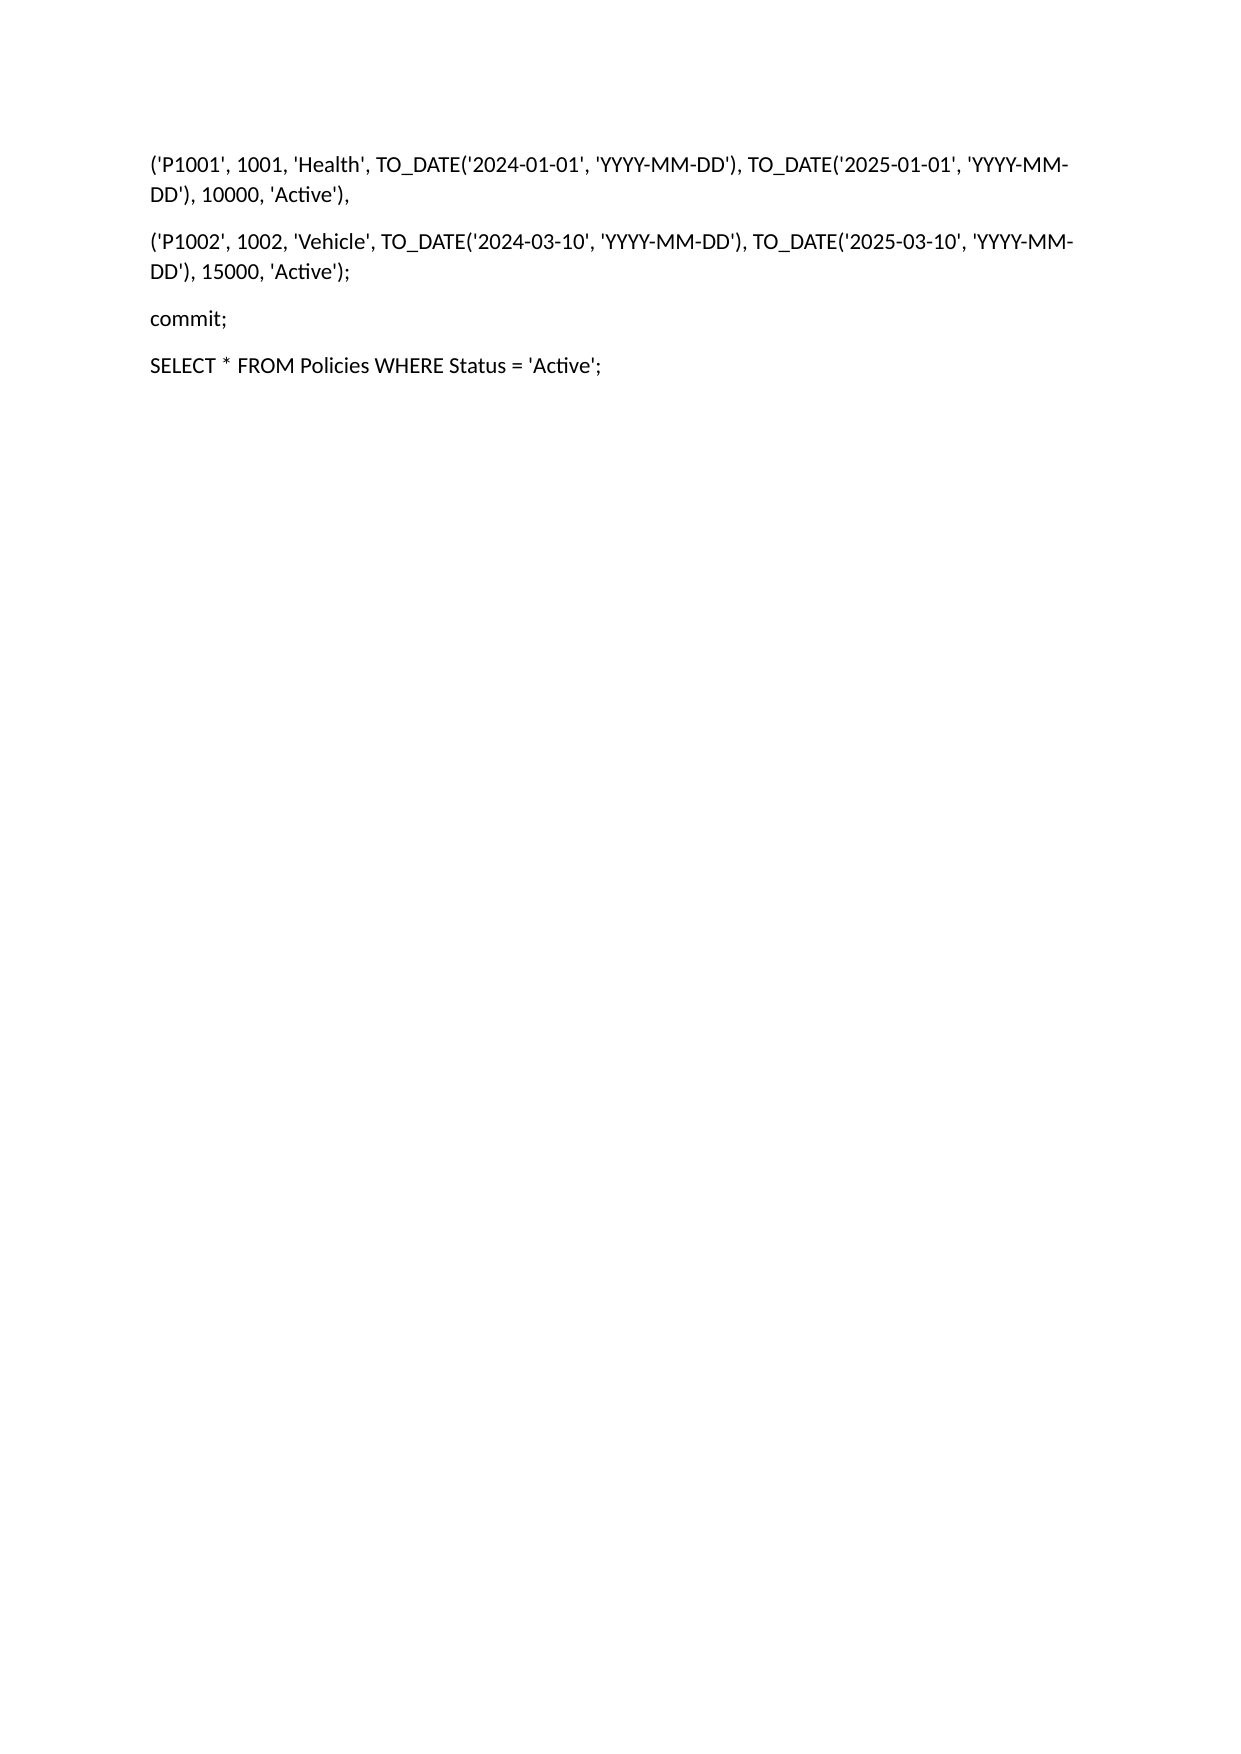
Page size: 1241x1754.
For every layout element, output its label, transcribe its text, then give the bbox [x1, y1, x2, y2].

text SELECT * FROM Policies WHERE Status = 'Active'; [150, 351, 1090, 379]
text commit; [150, 304, 1090, 332]
text ('P1002', 1002, 'Vehicle', TO_DATE('2024-03-10', 'YYYY-MM-DD'), TO_DATE('2025-03-10', 'YYYY-MM-DD'), 15000, 'Active'); [150, 227, 1090, 285]
text ('P1001', 1001, 'Health', TO_DATE('2024-01-01', 'YYYY-MM-DD'), TO_DATE('2025-01-01', 'YYYY-MM-DD'), 10000, 'Active'), [150, 150, 1090, 208]
